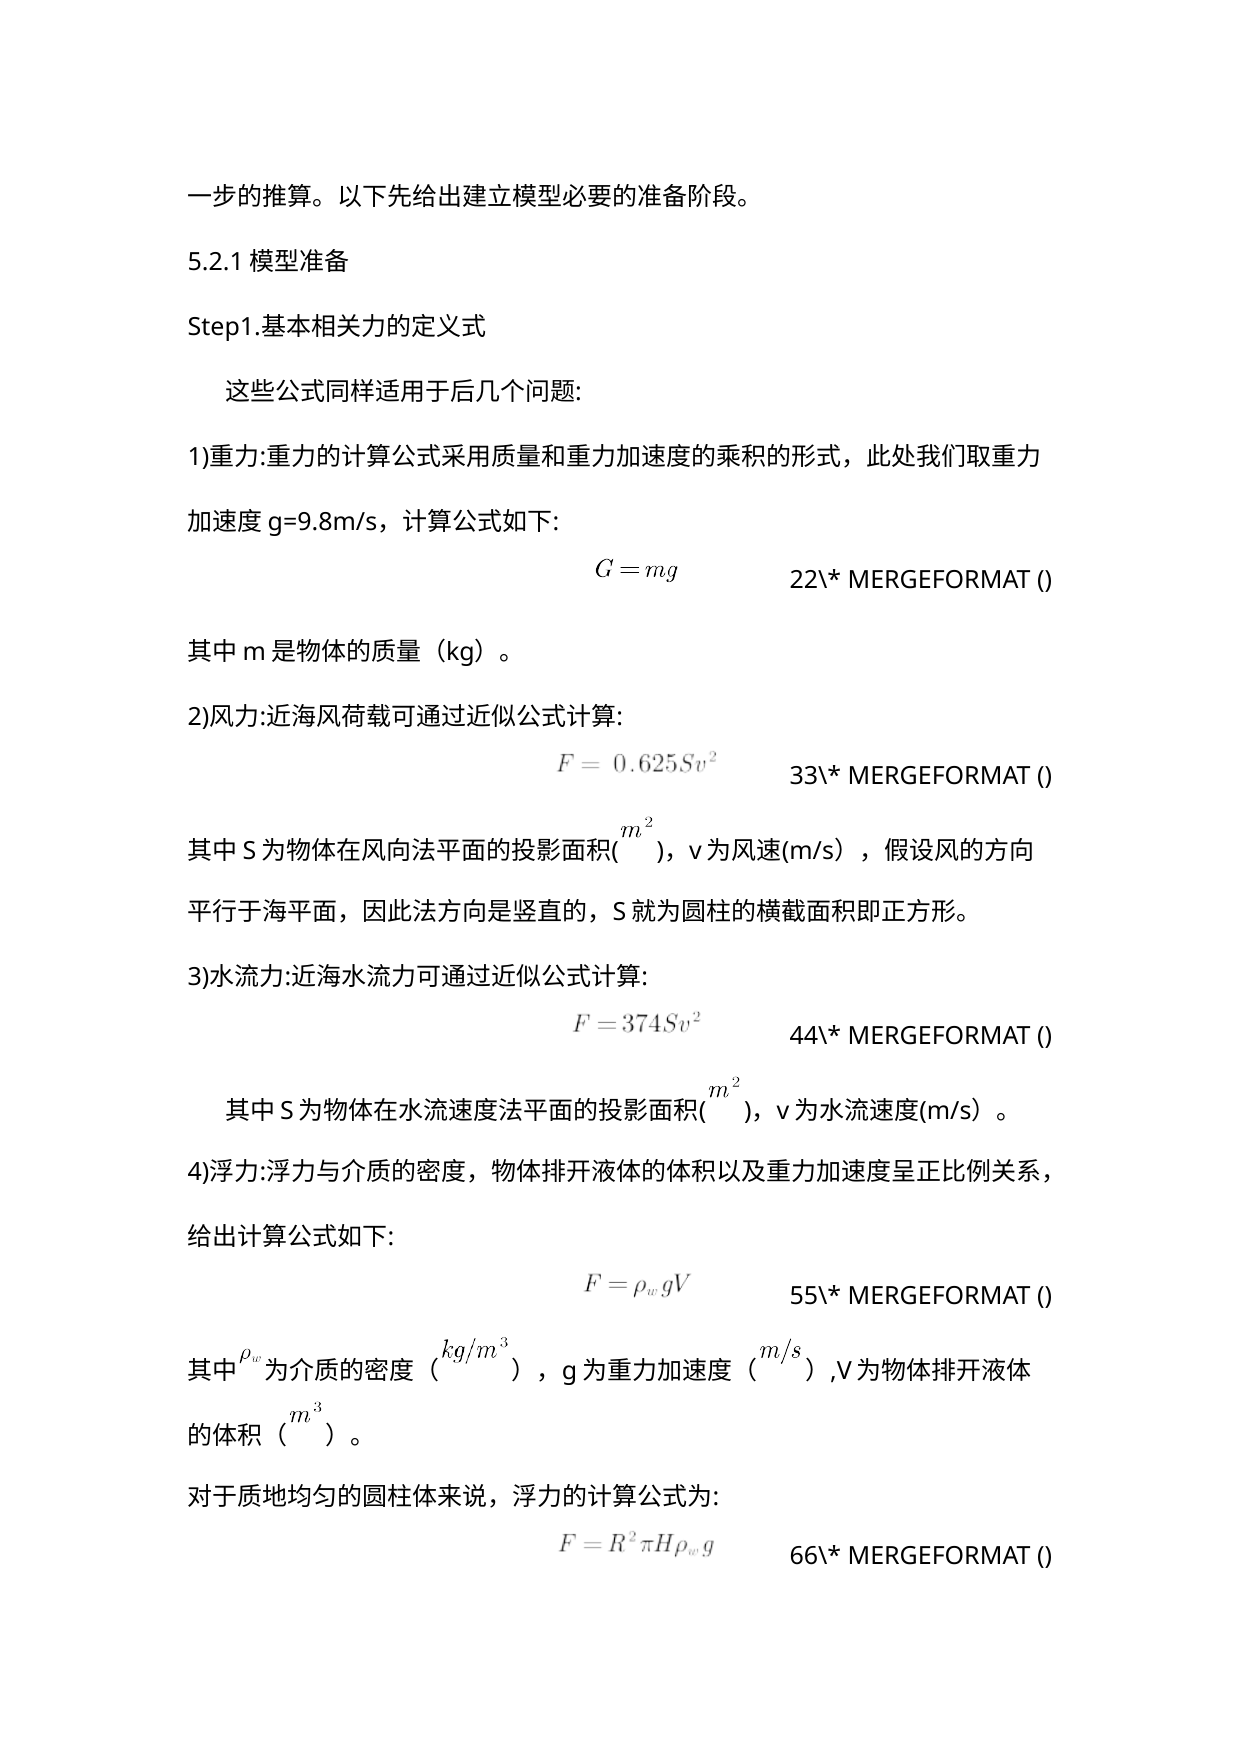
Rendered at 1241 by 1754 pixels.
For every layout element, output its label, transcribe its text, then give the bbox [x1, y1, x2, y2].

list 其中S为物体在水流速度法平面的投影面积()，v为水流速度(m/s）。 [225, 1072, 1053, 1137]
text Step1.基本相关力的定义式 [187, 292, 1053, 357]
text 其中为介质的密度（），g为重力加速度（）,V为物体排开液体的体积（）。 [187, 1332, 1053, 1462]
text 1)重力:重力的计算公式采用质量和重力加速度的乘积的形式，此处我们取重力加速度g=9.8m/s，计算公式如下: [187, 422, 1053, 552]
text 4)浮力:浮力与介质的密度，物体排开液体的体积以及重力加速度呈正比例关系，给出计算公式如下: [187, 1137, 1053, 1267]
text 2)风力:近海风荷载可通过近似公式计算: [187, 682, 1053, 747]
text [187, 162, 1053, 227]
text 3)水流力:近海水流力可通过近似公式计算: [187, 942, 1053, 1007]
text 5.2.1模型准备 [187, 227, 1053, 292]
text 其中S为物体在风向法平面的投影面积()，v为风速(m/s），假设风的方向平行于海平面，因此法方向是竖直的，S就为圆柱的横截面积即正方形。 [187, 812, 1053, 942]
text 这些公式同样适用于后几个问题: [187, 357, 1053, 422]
text 对于质地均匀的圆柱体来说，浮力的计算公式为: [187, 1462, 1053, 1527]
text 其中m是物体的质量（kg）。 [187, 617, 1053, 682]
